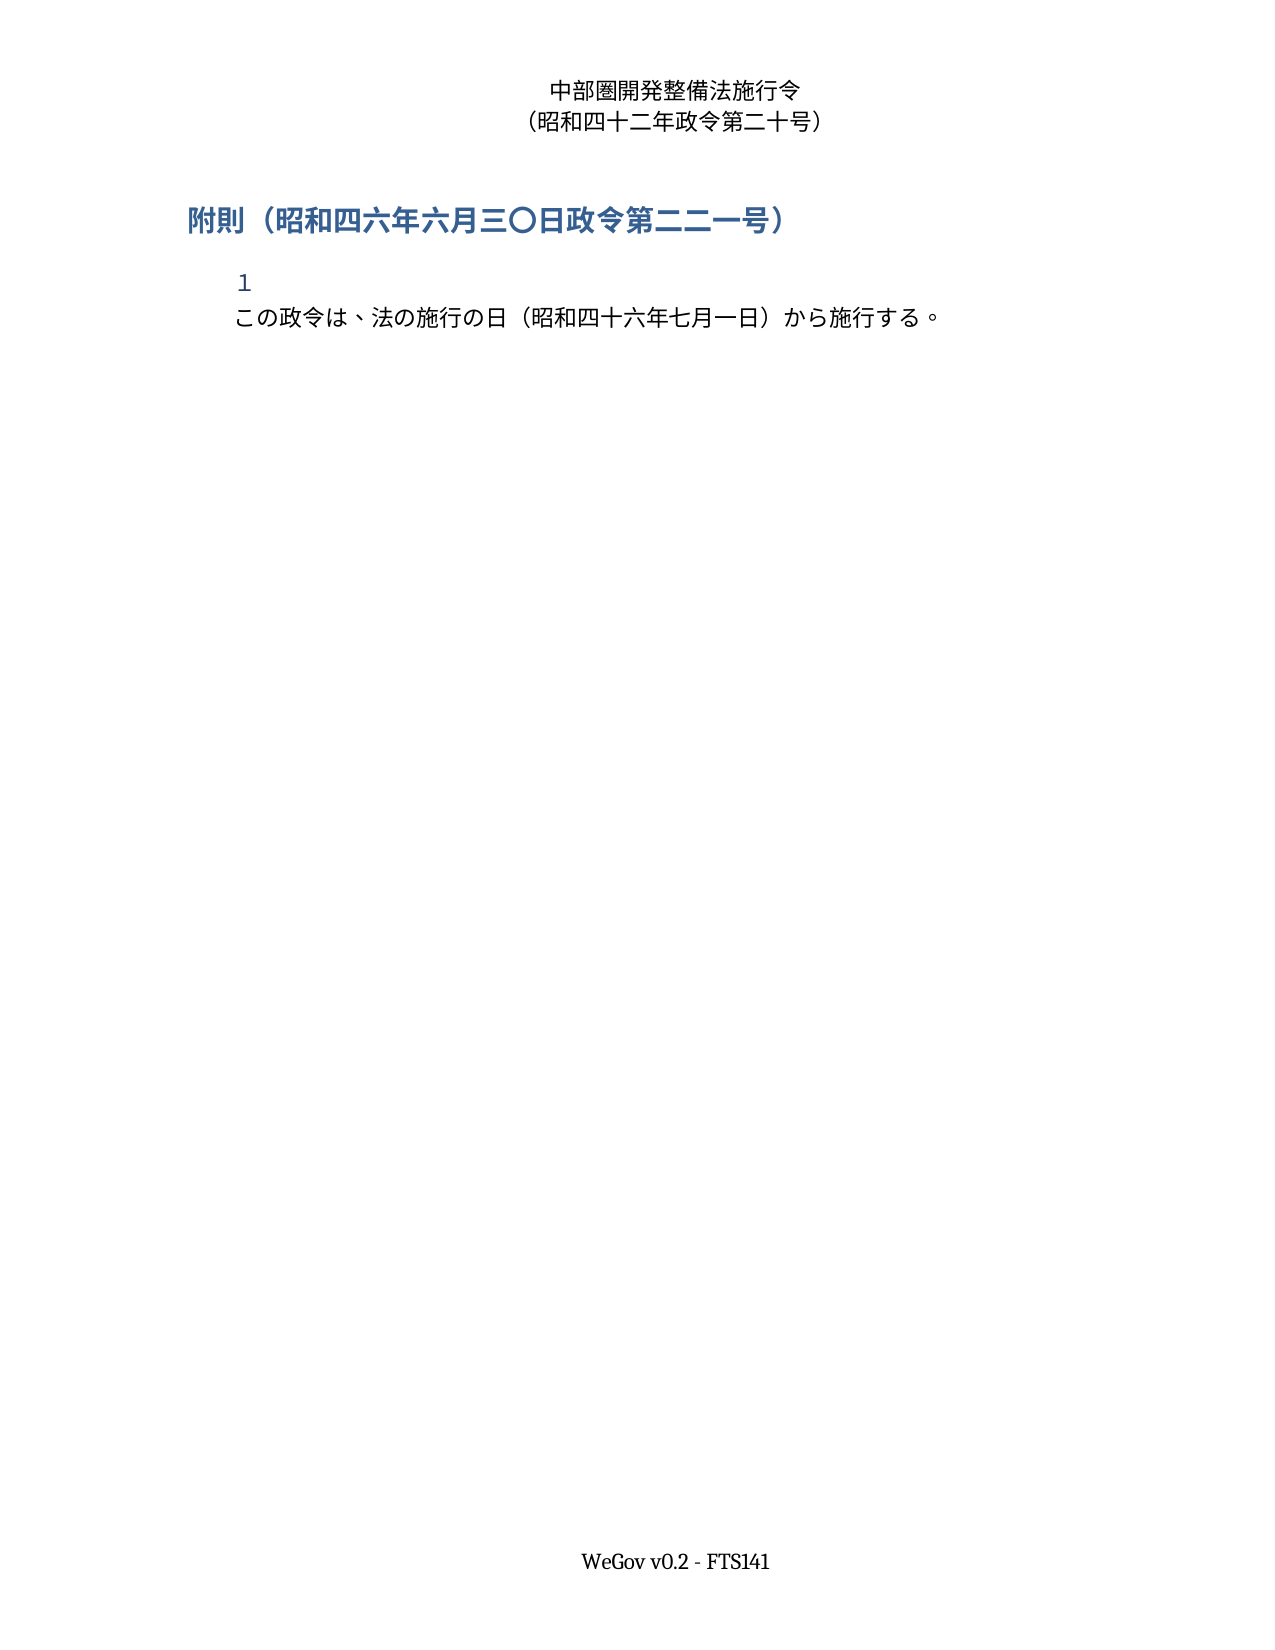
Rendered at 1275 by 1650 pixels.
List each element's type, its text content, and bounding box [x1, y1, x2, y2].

subtitle 附則（昭和四六年六月三〇日政令第二二一号） [187, 200, 1087, 240]
text この政令は、法の施行の日（昭和四十六年七月一日）から施行する。 [233, 302, 1087, 334]
subtitle １ [233, 266, 1087, 298]
